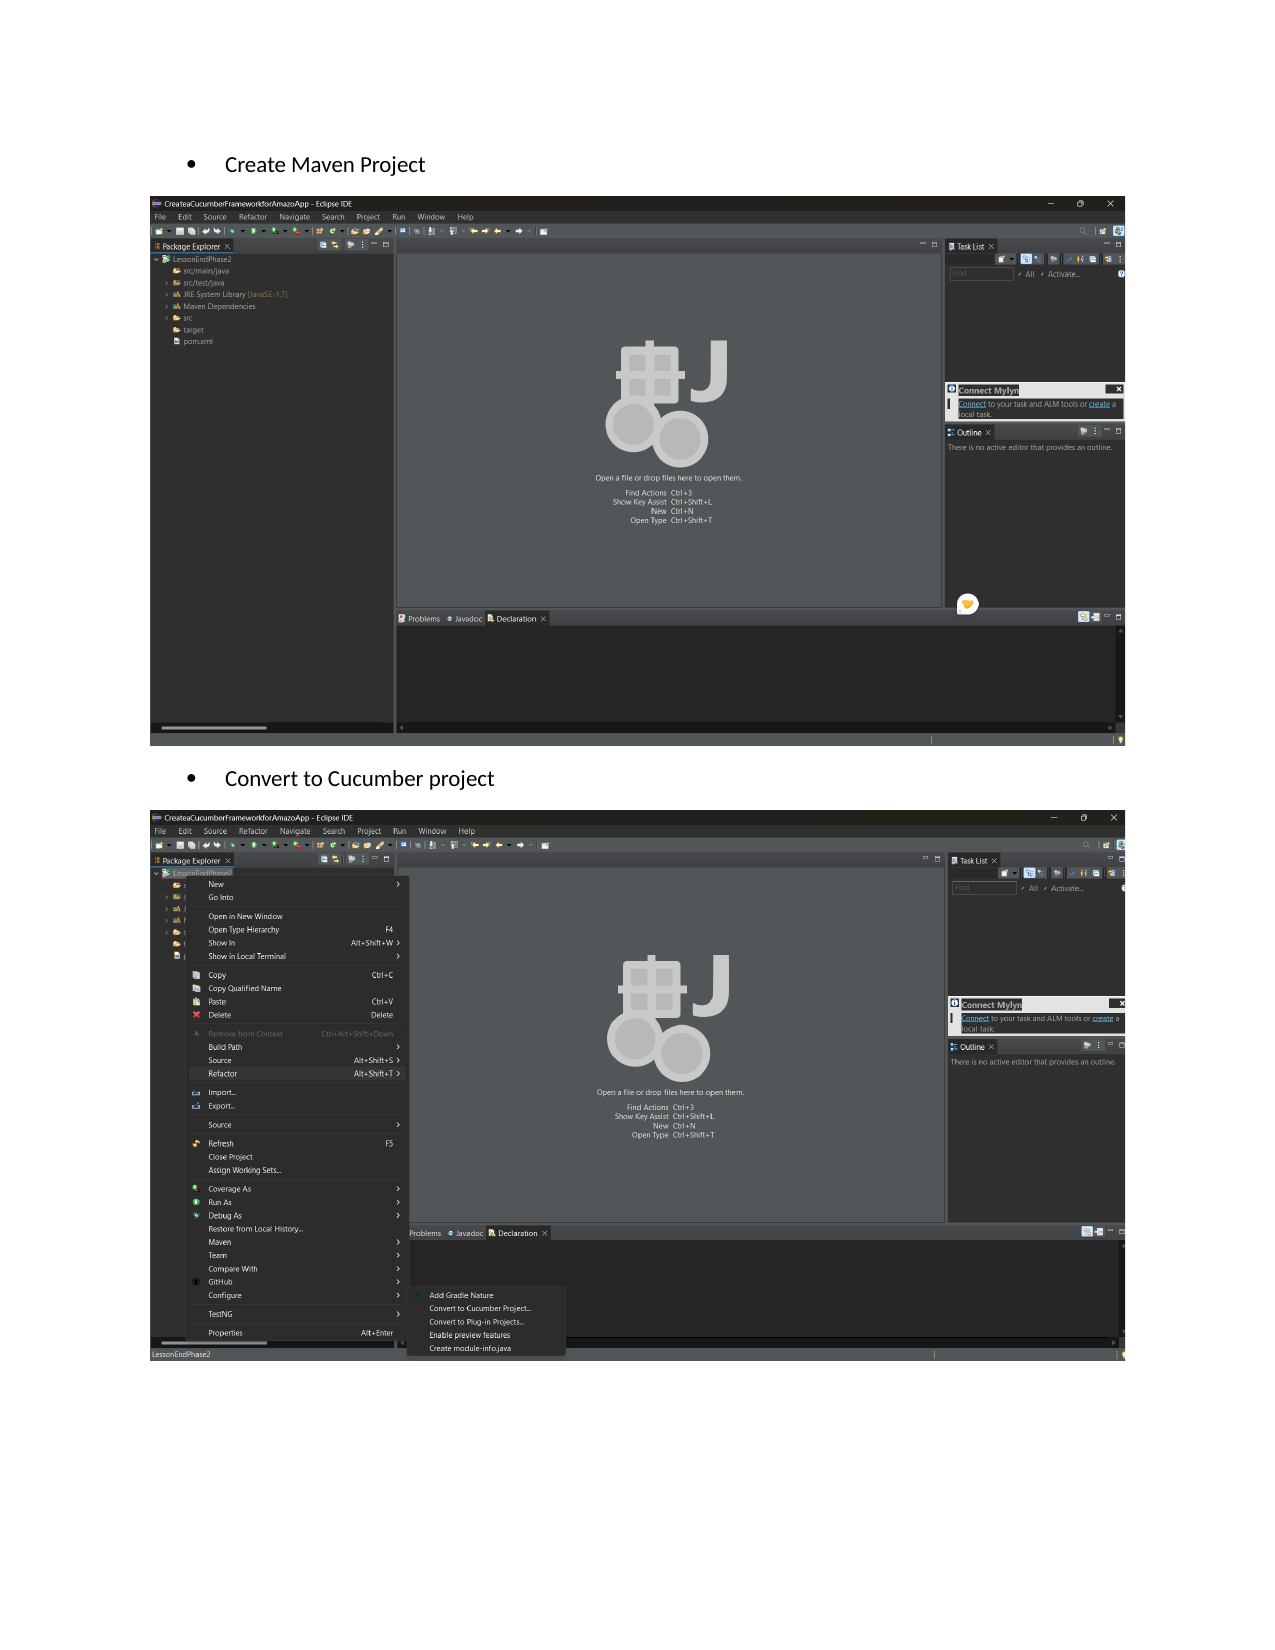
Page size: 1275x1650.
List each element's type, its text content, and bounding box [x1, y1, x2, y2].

picture [150, 810, 1125, 1361]
list Create Maven Project [187, 150, 1125, 178]
list Convert to Cucumber project [187, 764, 1125, 792]
picture [150, 196, 1125, 746]
